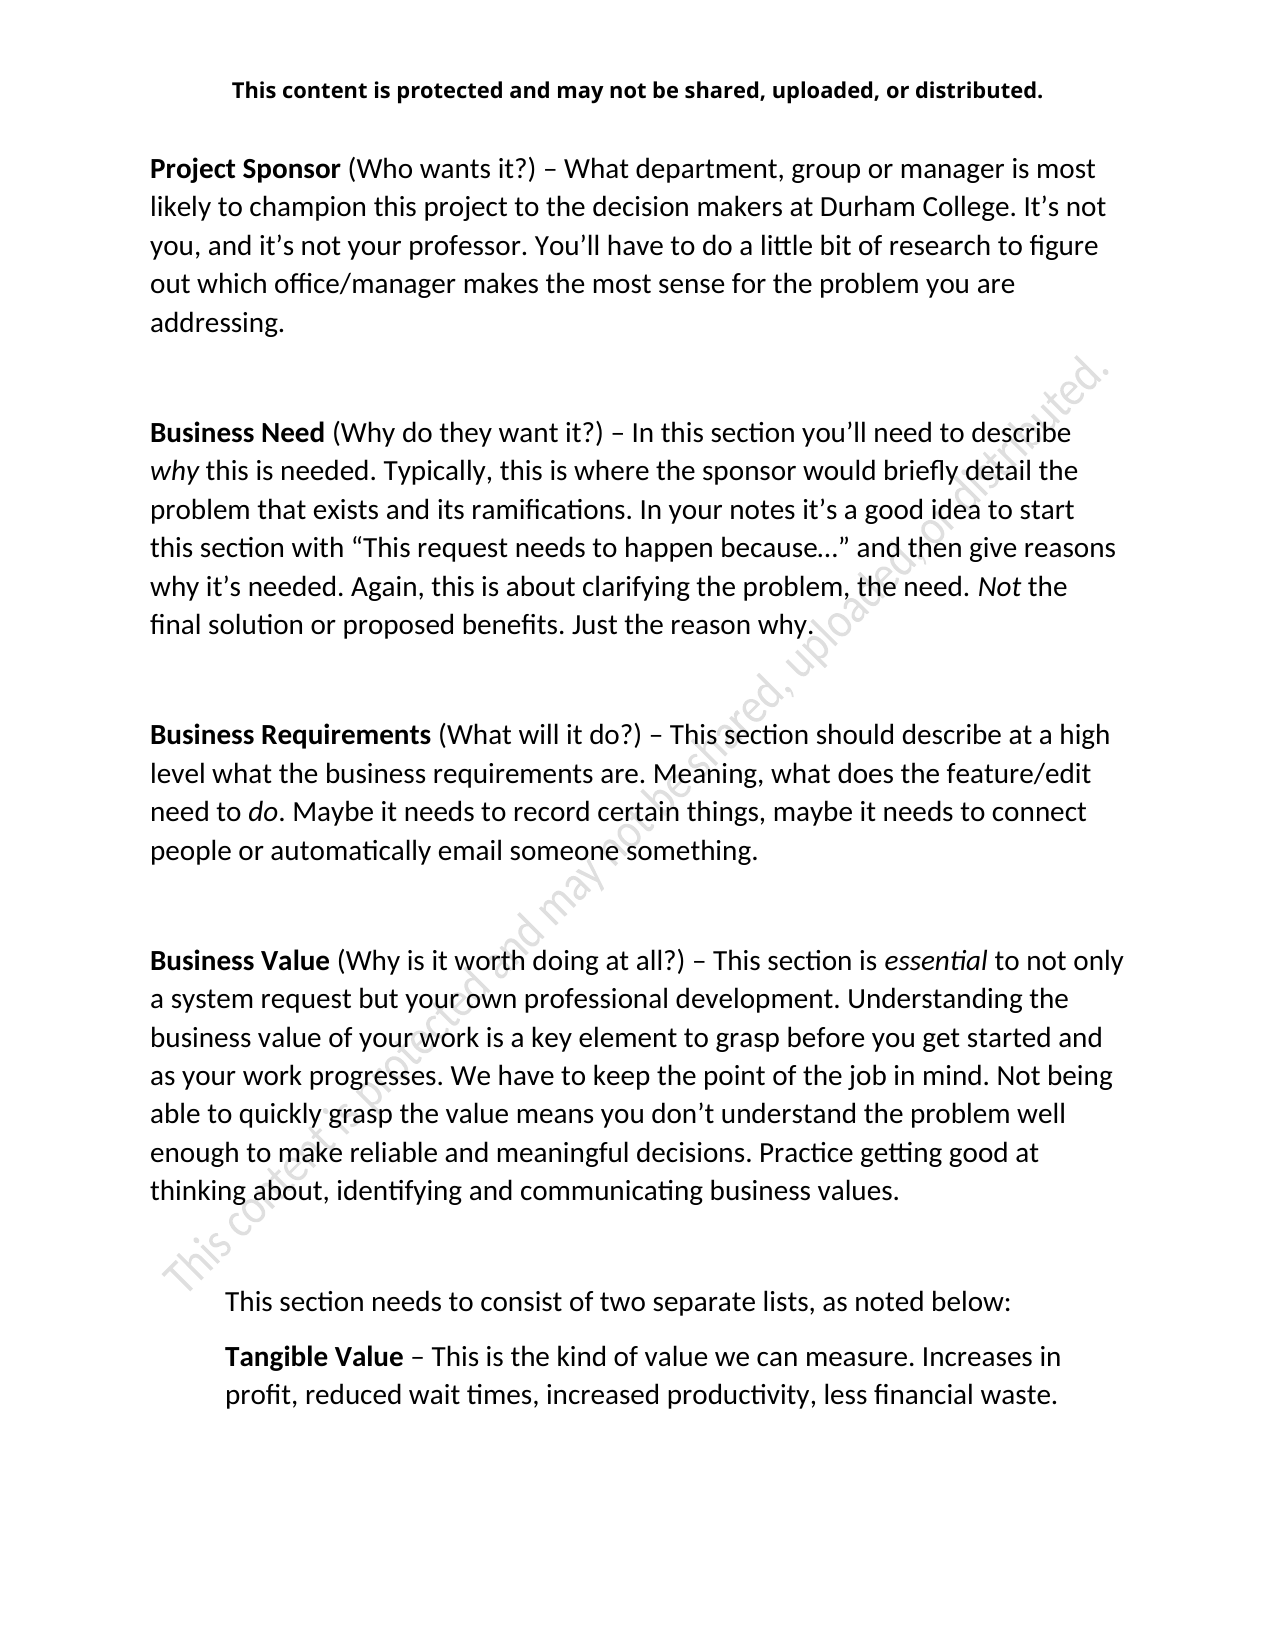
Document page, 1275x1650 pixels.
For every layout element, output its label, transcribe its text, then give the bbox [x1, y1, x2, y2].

text Business Requirements (What will it do?) – This section should describe at a high level what the business requirements are. Meaning, what does the feature/edit need to do. Maybe it needs to record certain things, maybe it needs to connect people or automatically email someone something. [150, 716, 1125, 867]
text Project Sponsor (Who wants it?) – What department, group or manager is most likely to champion this project to the decision makers at Durham College. It’s not you, and it’s not your professor. You’ll have to do a little bit of research to figure out which office/manager makes the most sense for the problem you are addressing. [150, 150, 1125, 339]
text Business Value (Why is it worth doing at all?) – This section is essential to not only a system request but your own professional development. Understanding the business value of your work is a key element to grasp before you get started and as your work progresses. We have to keep the point of the job in mind. Not being able to quickly grasp the value means you don’t understand the problem well enough to make reliable and meaningful decisions. Practice getting good at thinking about, identifying and communicating business values. [150, 942, 1125, 1208]
text Tangible Value – This is the kind of value we can measure. Increases in profit, reduced wait times, increased productivity, less financial waste. [225, 1338, 1125, 1412]
text Business Need (Why do they want it?) – In this section you’ll need to describe why this is needed. Typically, this is where the sponsor would briefly detail the problem that exists and its ramifications. In your notes it’s a good idea to start this section with “This request needs to happen because…” and then give reasons why it’s needed. Again, this is about clarifying the problem, the need. Not the final solution or proposed benefits. Just the reason why. [150, 414, 1125, 642]
text This section needs to consist of two separate lists, as noted below: [225, 1283, 1125, 1318]
